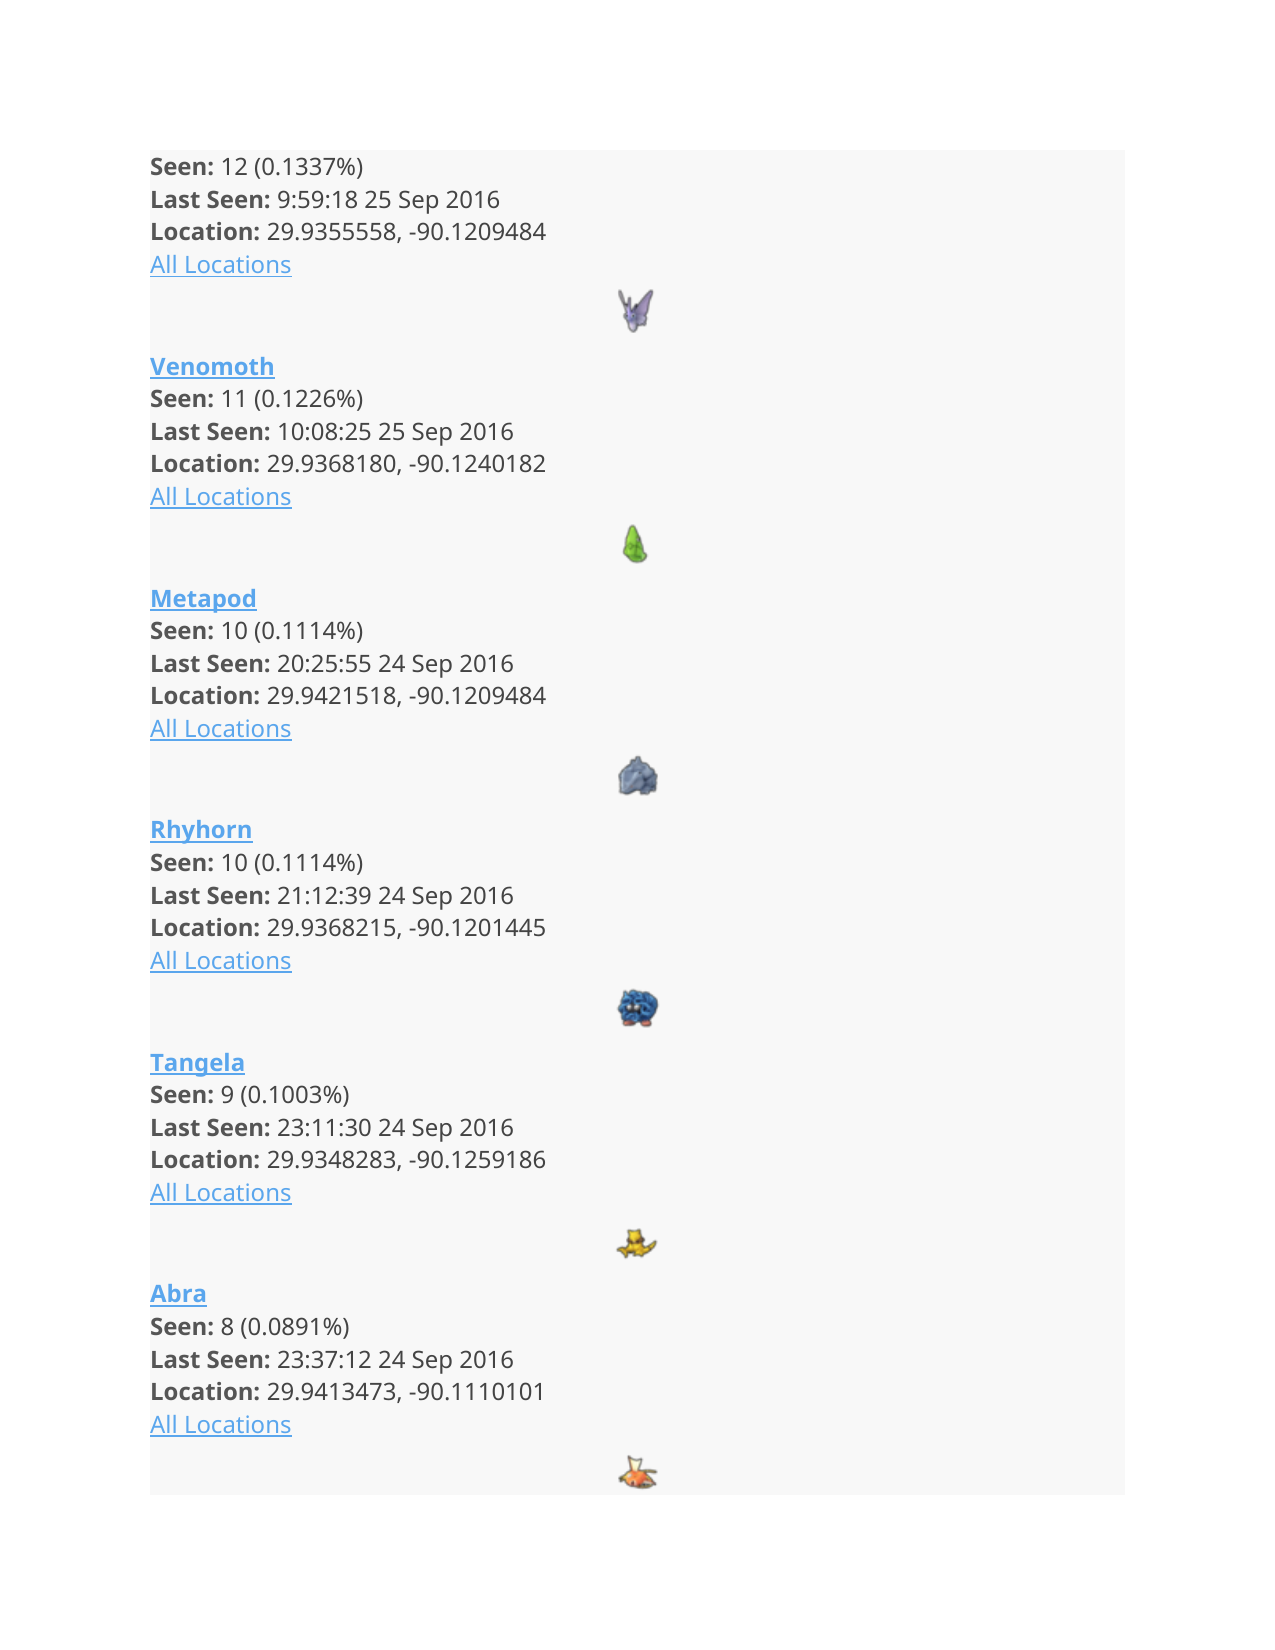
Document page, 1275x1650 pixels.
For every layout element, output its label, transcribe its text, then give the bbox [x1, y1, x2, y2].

text Location: 29.9421518, -90.1209484 [150, 679, 1125, 712]
text All Locations [150, 248, 1125, 280]
text Location: 29.9348283, -90.1259186 [150, 1143, 1125, 1176]
text Last Seen: 23:37:12 24 Sep 2016 [150, 1342, 1125, 1375]
text Last Seen: 21:12:39 24 Sep 2016 [150, 878, 1125, 911]
text Location: 29.9368180, -90.1240182 [150, 447, 1125, 480]
text Abra [150, 1263, 1125, 1310]
text Last Seen: 10:08:25 25 Sep 2016 [150, 414, 1125, 447]
picture [614, 984, 661, 1031]
picture [614, 520, 661, 567]
text Last Seen: 9:59:18 25 Sep 2016 [150, 183, 1125, 215]
picture [614, 288, 661, 335]
text All Locations [150, 1176, 1125, 1208]
text Location: 29.9413473, -90.1110101 [150, 1375, 1125, 1408]
text All Locations [150, 480, 1125, 512]
text Seen: 8 (0.0891%) [150, 1310, 1125, 1342]
text Last Seen: 23:11:30 24 Sep 2016 [150, 1111, 1125, 1143]
picture [614, 1216, 661, 1263]
text All Locations [150, 944, 1125, 976]
text Seen: 10 (0.1114%) [150, 614, 1125, 647]
text Seen: 9 (0.1003%) [150, 1078, 1125, 1111]
text Location: 29.9368215, -90.1201445 [150, 911, 1125, 944]
text All Locations [150, 712, 1125, 744]
picture [614, 1448, 661, 1495]
text Seen: 12 (0.1337%) [150, 150, 1125, 183]
text Metapod [150, 567, 1125, 614]
text Tangela [150, 1031, 1125, 1078]
text Seen: 10 (0.1114%) [150, 846, 1125, 878]
text Last Seen: 20:25:55 24 Sep 2016 [150, 647, 1125, 679]
text Venomoth [150, 335, 1125, 382]
text Location: 29.9355558, -90.1209484 [150, 215, 1125, 248]
picture [614, 752, 661, 799]
text Rhyhorn [150, 799, 1125, 846]
text All Locations [150, 1408, 1125, 1440]
text Seen: 11 (0.1226%) [150, 382, 1125, 414]
